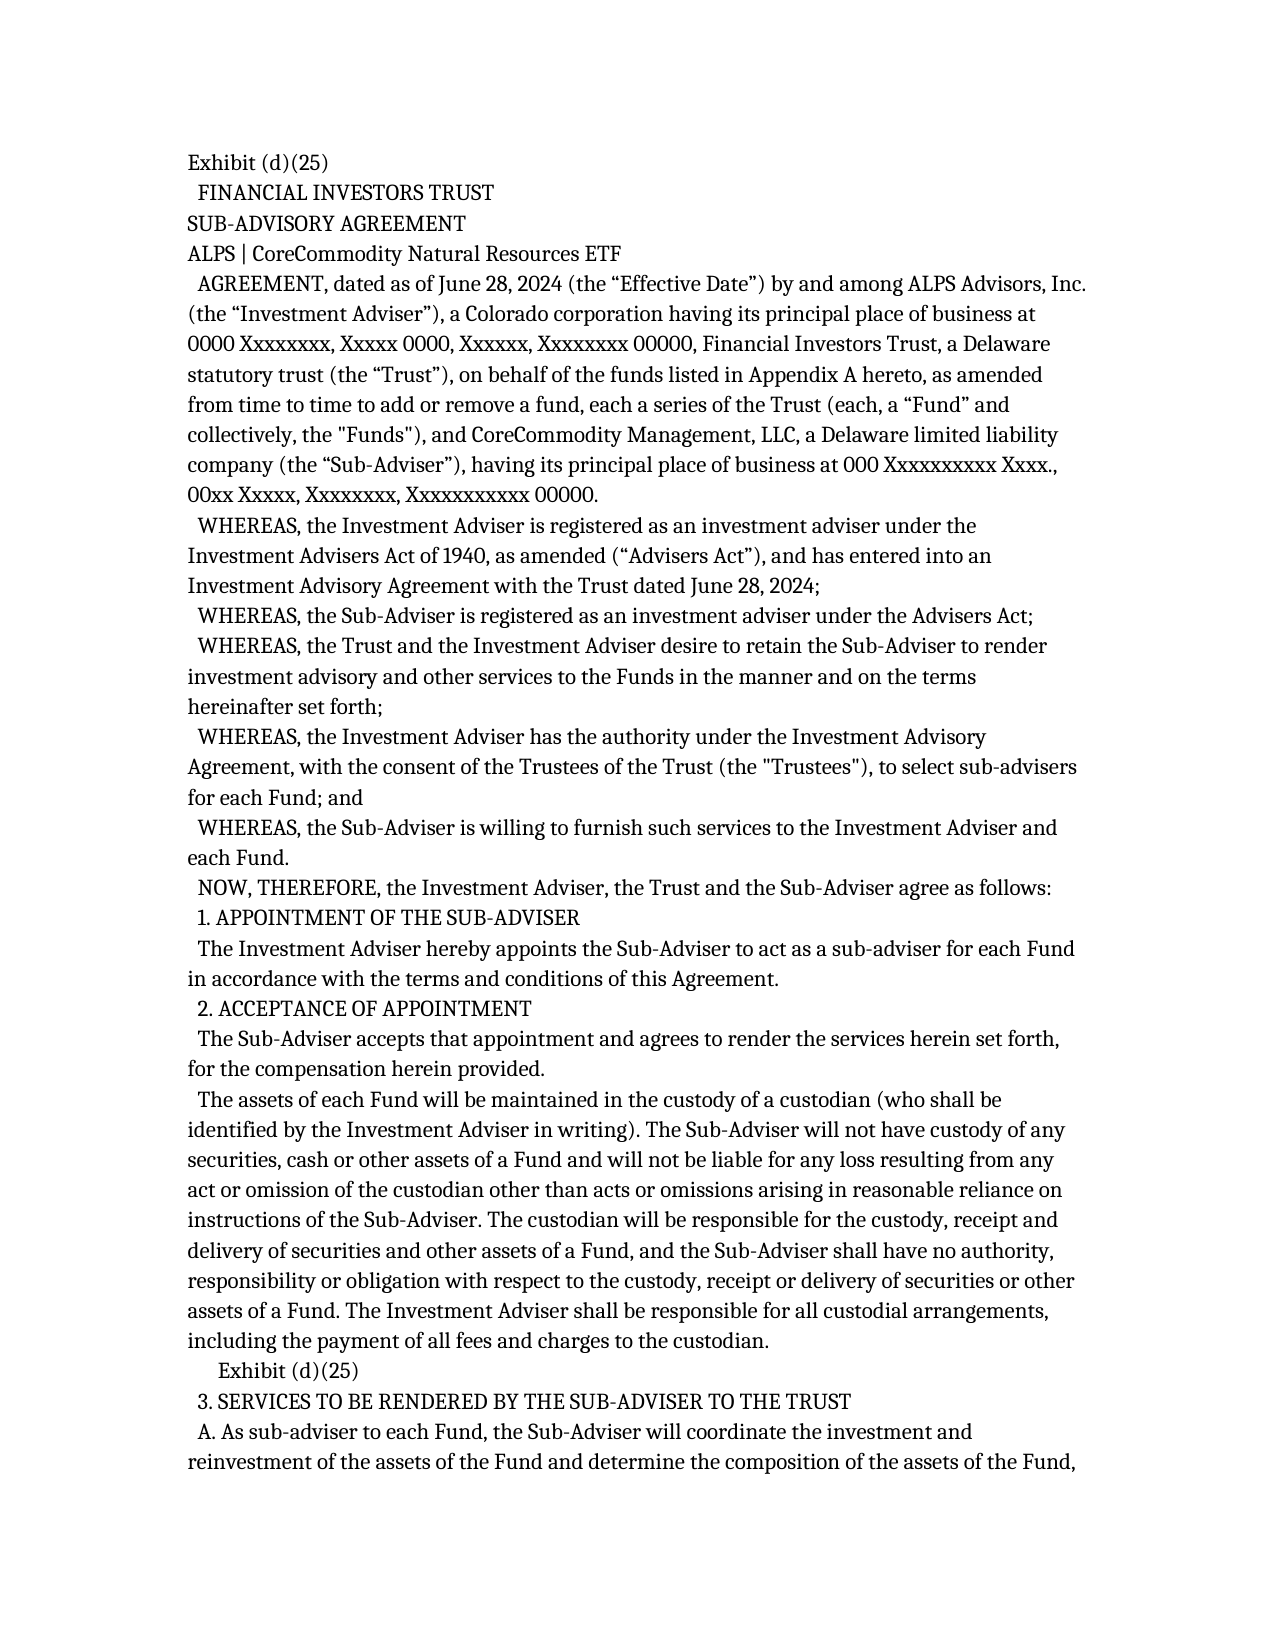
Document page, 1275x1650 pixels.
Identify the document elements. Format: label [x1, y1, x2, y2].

text [187, 150, 1087, 1475]
